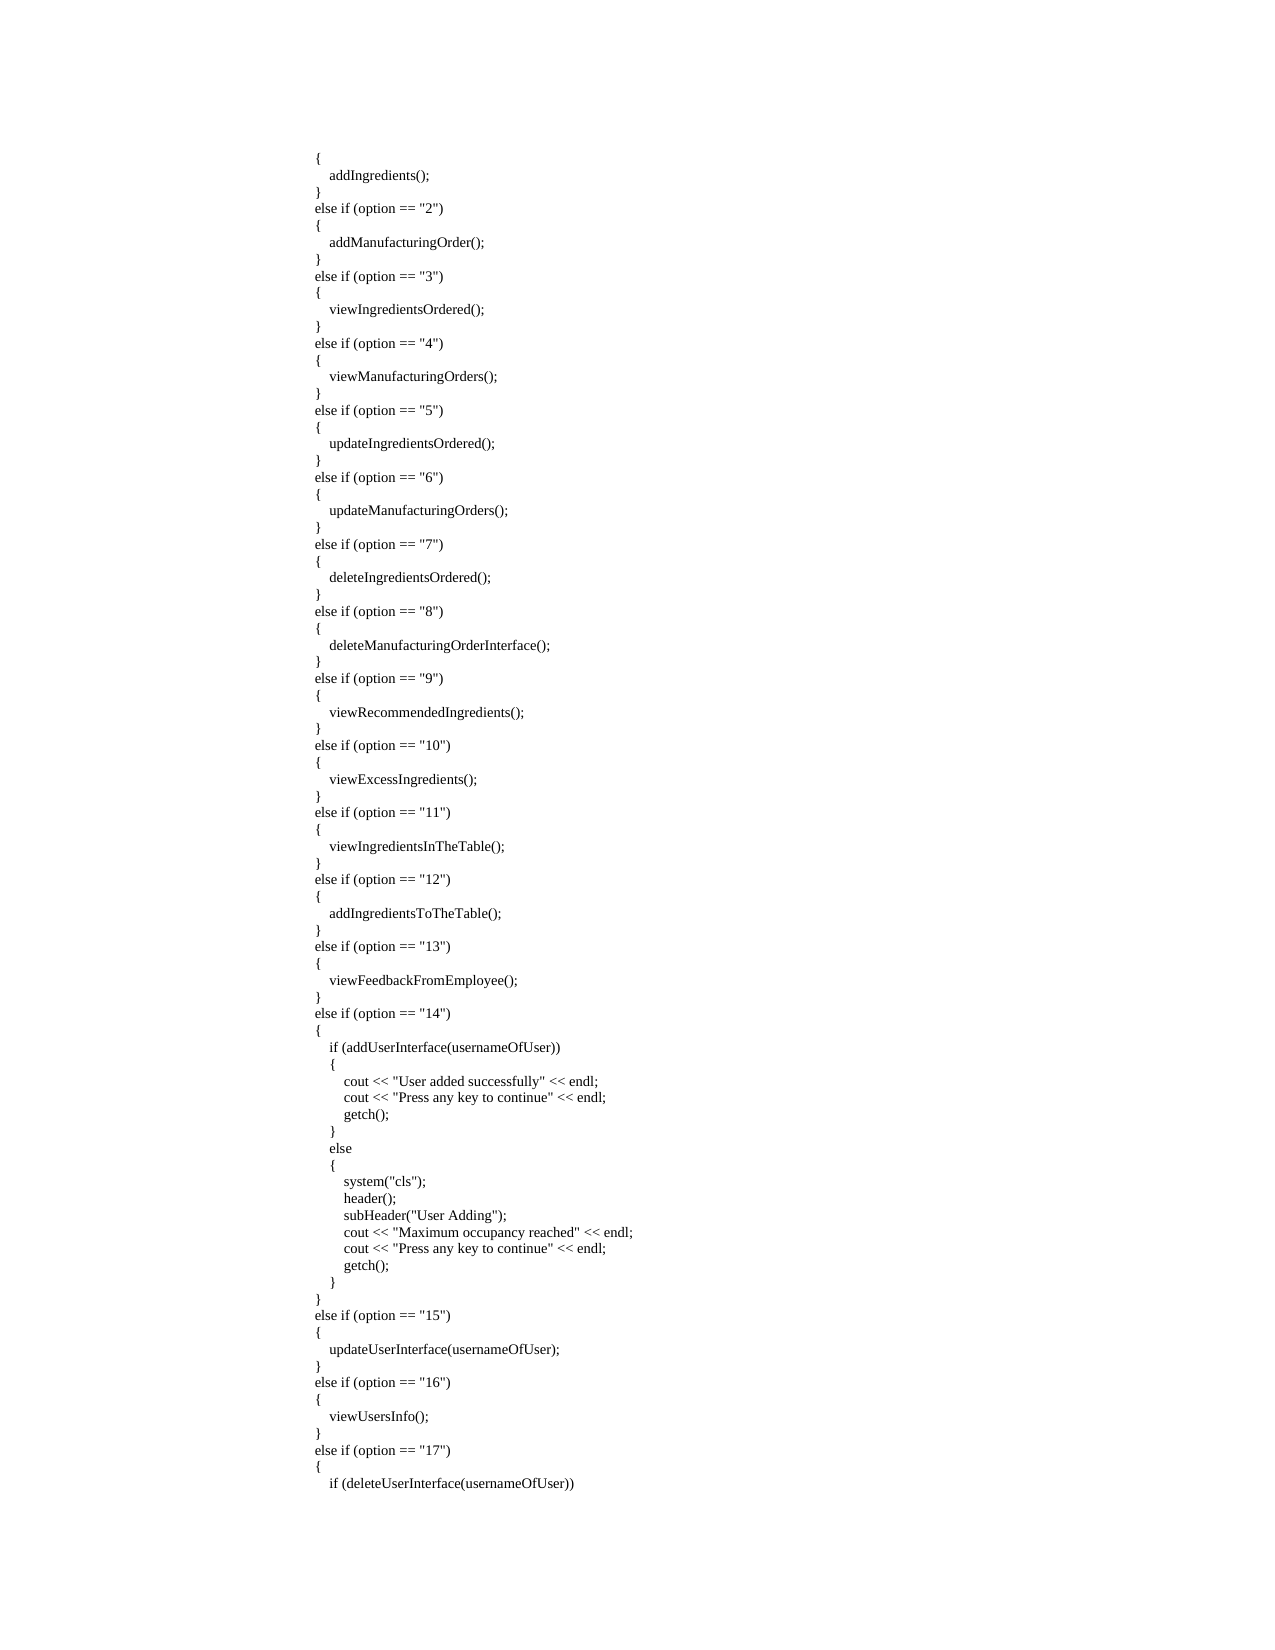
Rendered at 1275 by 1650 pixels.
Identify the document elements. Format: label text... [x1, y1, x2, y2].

text else if (option == "15") [300, 1307, 1125, 1324]
text deleteIngredientsOrdered(); [300, 569, 1125, 586]
text } [300, 653, 1125, 670]
text { [300, 418, 1125, 435]
text viewFeedbackFromEmployee(); [300, 972, 1125, 988]
text viewUsersInfo(); [300, 1408, 1125, 1424]
text else if (option == "12") [300, 871, 1125, 888]
text } [300, 452, 1125, 469]
text viewIngredientsInTheTable(); [300, 838, 1125, 854]
text { [300, 351, 1125, 368]
text } [300, 1357, 1125, 1374]
text } [300, 183, 1125, 200]
text { [300, 619, 1125, 636]
text { [300, 1156, 1125, 1173]
text updateIngredientsOrdered(); [300, 435, 1125, 452]
text else [300, 1139, 1125, 1156]
text else if (option == "16") [300, 1374, 1125, 1391]
text cout << "Press any key to continue" << endl; [300, 1089, 1125, 1106]
text viewIngredientsOrdered(); [300, 301, 1125, 318]
text else if (option == "17") [300, 1441, 1125, 1458]
text getch(); [300, 1257, 1125, 1274]
text { [300, 552, 1125, 569]
text else if (option == "7") [300, 536, 1125, 552]
text else if (option == "5") [300, 402, 1125, 418]
text } [300, 1424, 1125, 1441]
text } [300, 787, 1125, 804]
text { [300, 1458, 1125, 1475]
text getch(); [300, 1106, 1125, 1123]
text if (addUserInterface(usernameOfUser)) [300, 1039, 1125, 1056]
text { [300, 888, 1125, 905]
text { [300, 1324, 1125, 1341]
text } [300, 1274, 1125, 1290]
text } [300, 1290, 1125, 1307]
text } [300, 519, 1125, 536]
text viewManufacturingOrders(); [300, 368, 1125, 385]
text { [300, 1056, 1125, 1072]
text } [300, 854, 1125, 871]
text { [300, 687, 1125, 703]
text else if (option == "6") [300, 469, 1125, 485]
text { [300, 1022, 1125, 1039]
text else if (option == "11") [300, 804, 1125, 821]
text deleteManufacturingOrderInterface(); [300, 636, 1125, 653]
text else if (option == "4") [300, 334, 1125, 351]
text addManufacturingOrder(); [300, 234, 1125, 251]
text system("cls"); [300, 1173, 1125, 1190]
text else if (option == "9") [300, 670, 1125, 687]
text else if (option == "13") [300, 938, 1125, 955]
text } [300, 1123, 1125, 1139]
text { [300, 821, 1125, 838]
text updateUserInterface(usernameOfUser); [300, 1341, 1125, 1357]
text subHeader("User Adding"); [300, 1207, 1125, 1223]
text cout << "Press any key to continue" << endl; [300, 1240, 1125, 1257]
text { [300, 217, 1125, 234]
text else if (option == "10") [300, 737, 1125, 754]
text viewExcessIngredients(); [300, 771, 1125, 787]
text } [300, 921, 1125, 938]
text cout << "Maximum occupancy reached" << endl; [300, 1223, 1125, 1240]
text addIngredientsToTheTable(); [300, 905, 1125, 921]
text } [300, 988, 1125, 1005]
text } [300, 720, 1125, 737]
text } [300, 251, 1125, 267]
text { [300, 284, 1125, 301]
text } [300, 385, 1125, 402]
text else if (option == "3") [300, 267, 1125, 284]
text updateManufacturingOrders(); [300, 502, 1125, 519]
text addIngredients(); [300, 167, 1125, 183]
text viewRecommendedIngredients(); [300, 703, 1125, 720]
text { [300, 1391, 1125, 1408]
text else if (option == "2") [300, 200, 1125, 217]
text header(); [300, 1190, 1125, 1207]
text } [300, 586, 1125, 603]
text if (deleteUserInterface(usernameOfUser)) [300, 1475, 1125, 1492]
text { [300, 485, 1125, 502]
text else if (option == "14") [300, 1005, 1125, 1022]
text } [300, 318, 1125, 334]
text { [300, 754, 1125, 771]
text cout << "User added successfully" << endl; [300, 1072, 1125, 1089]
text else if (option == "8") [300, 603, 1125, 619]
text { [300, 150, 1125, 167]
text { [300, 955, 1125, 972]
